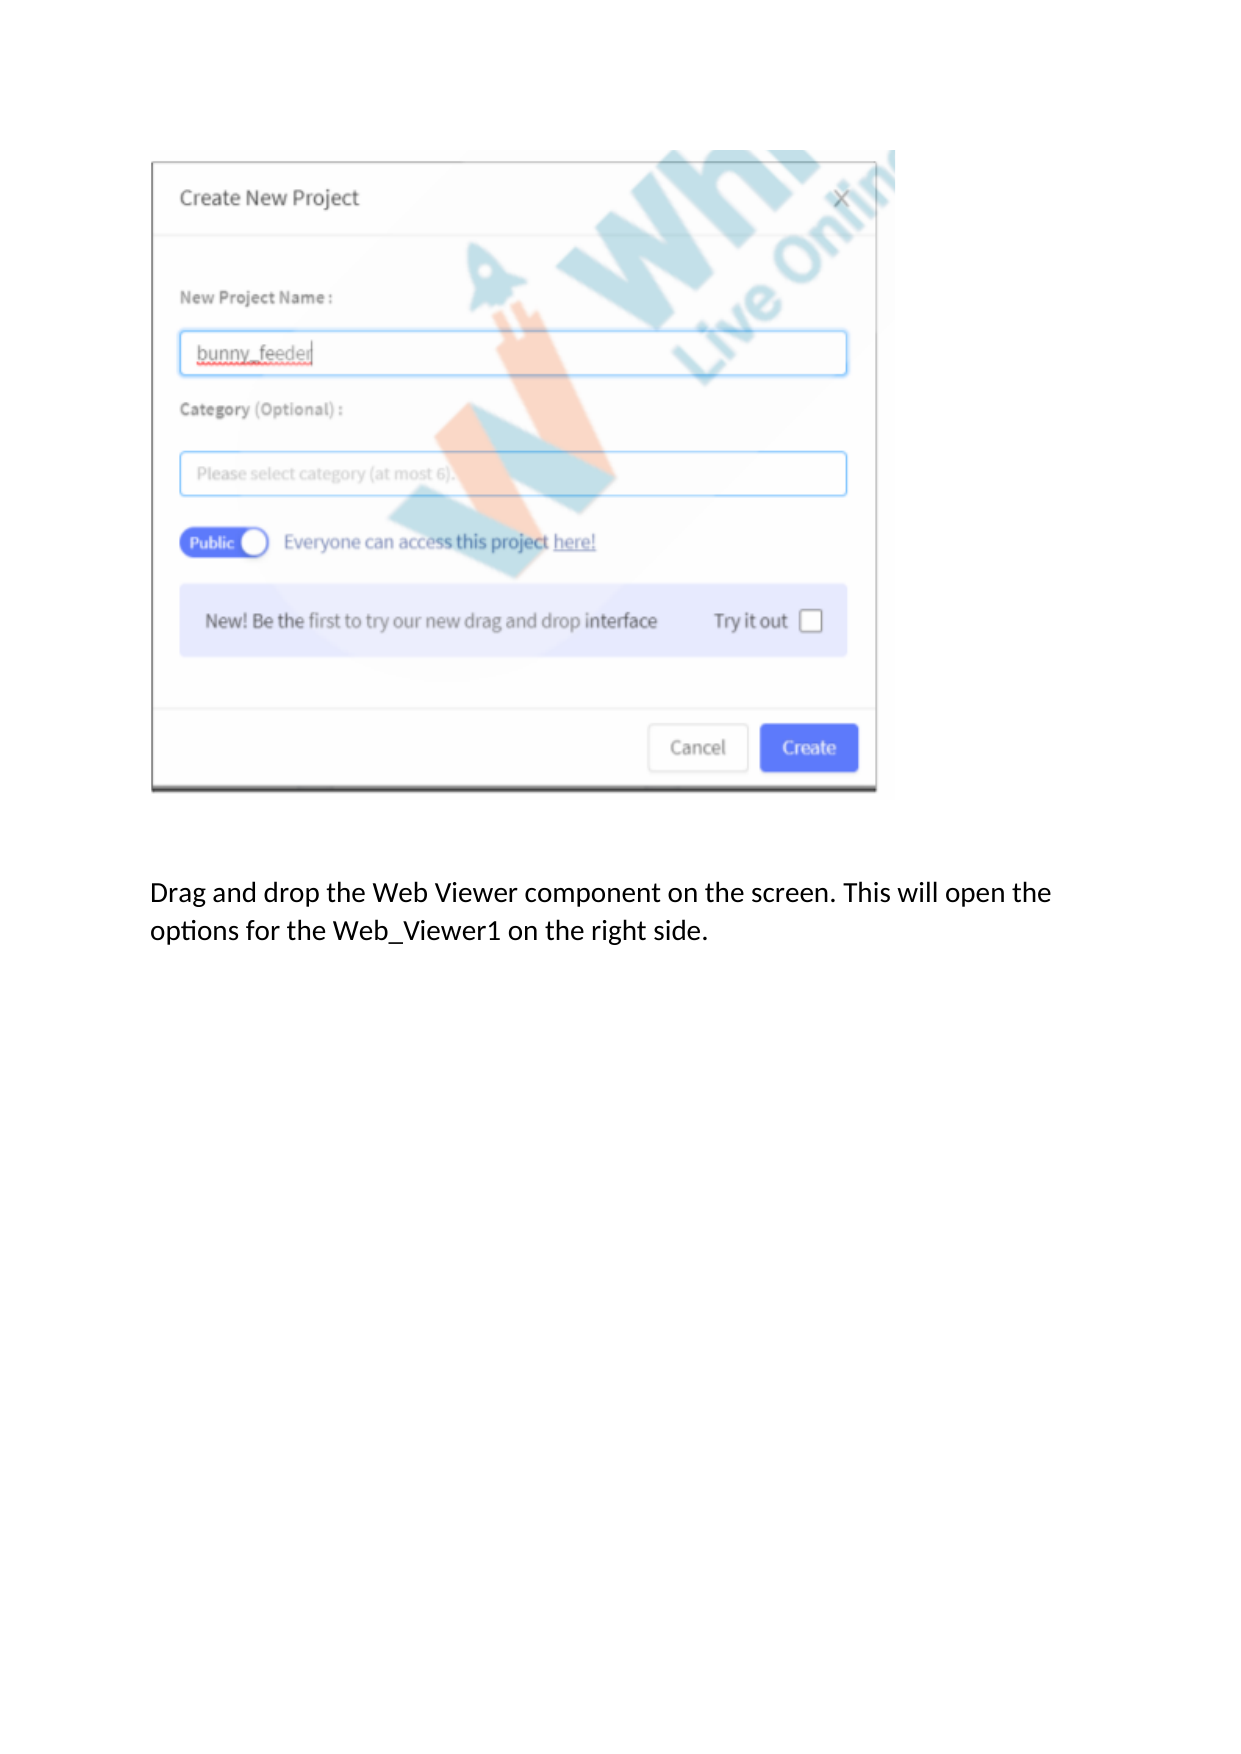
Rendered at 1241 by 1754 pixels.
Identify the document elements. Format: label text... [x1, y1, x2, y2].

picture [150, 150, 896, 800]
text Drag and drop the Web Viewer component on the screen. This will open the options for the Web_Viewer1 on the right side. [150, 874, 1090, 948]
